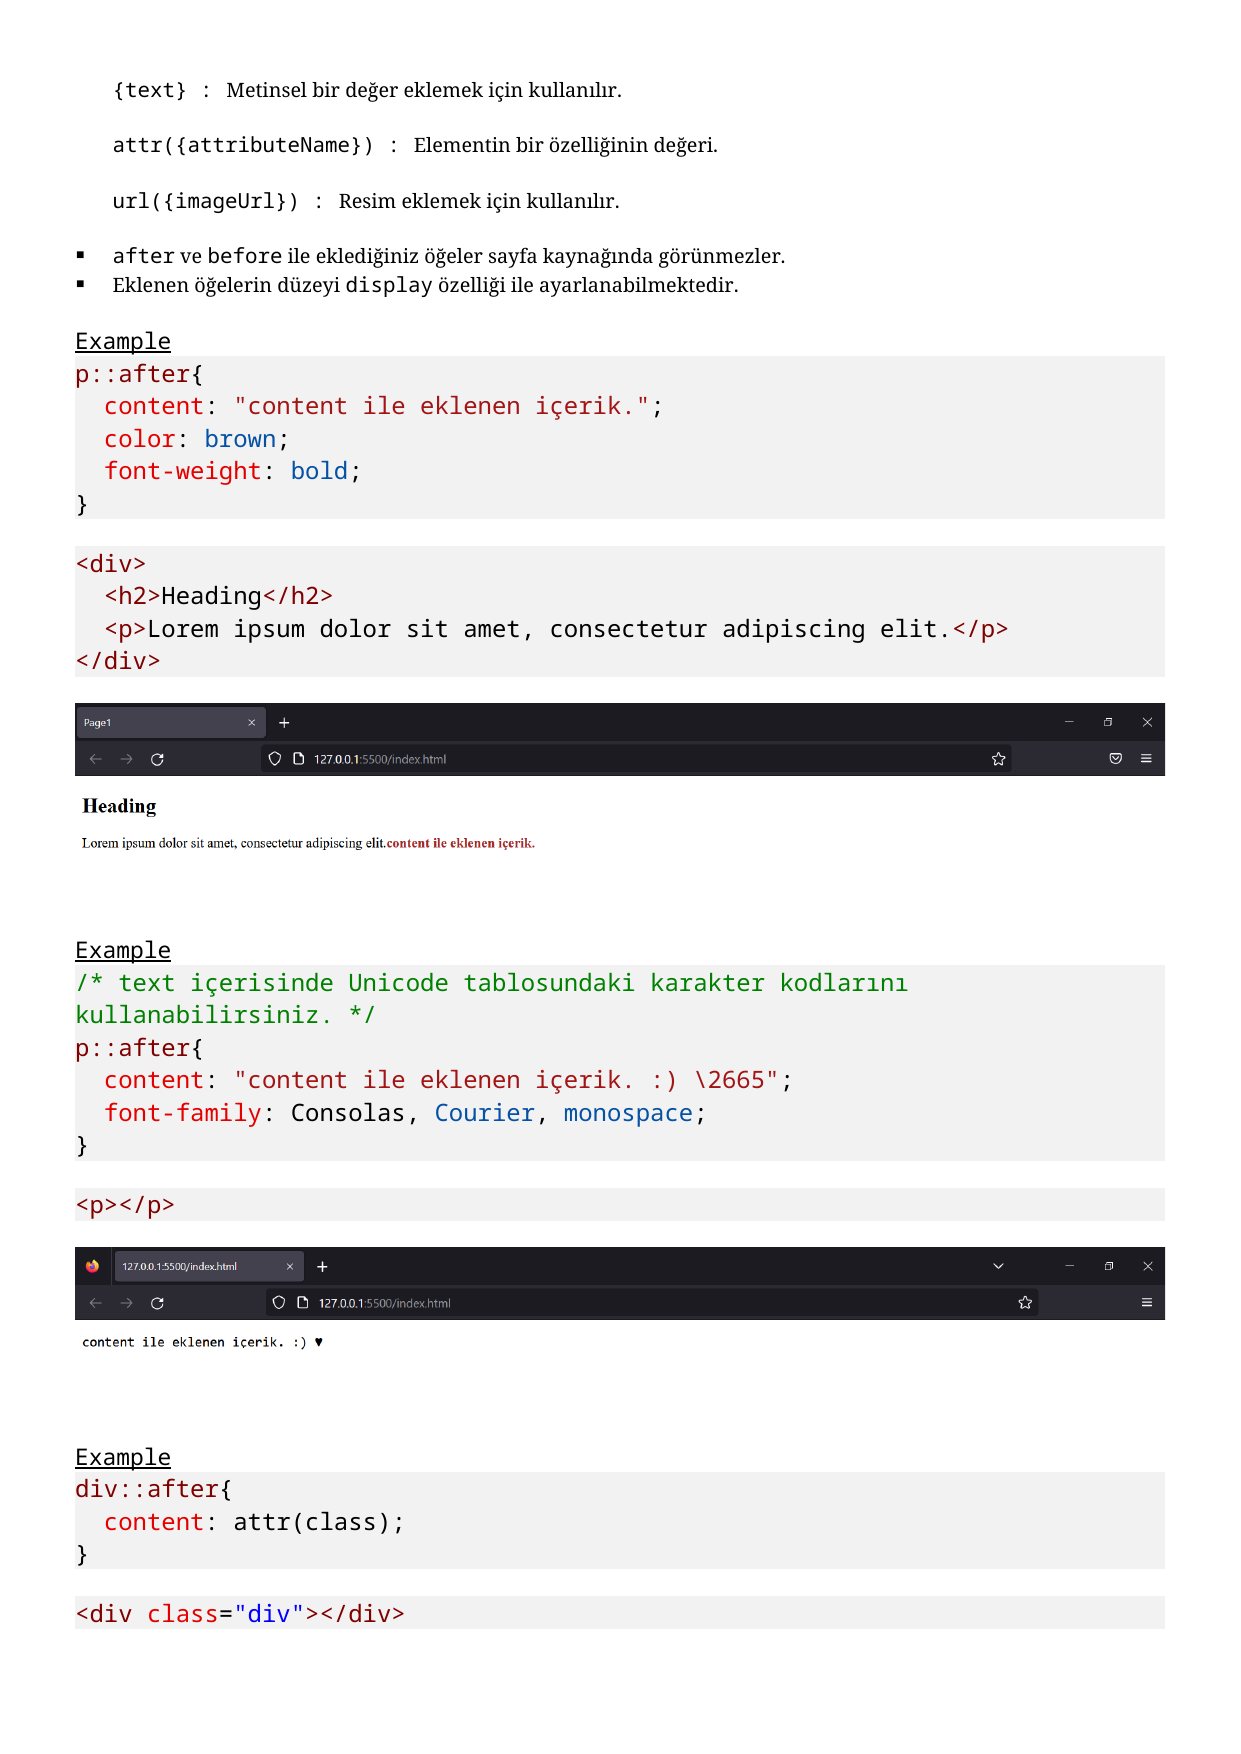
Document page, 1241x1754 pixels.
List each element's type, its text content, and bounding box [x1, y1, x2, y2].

text } [75, 1537, 1165, 1569]
text content: attr(class); [75, 1504, 1165, 1537]
text <p>Lorem ipsum dolor sit amet, consectetur adipiscing elit.</p> [75, 612, 1165, 644]
text Example [75, 325, 1165, 356]
text attr({attributeName}) : Elementin bir özelliğinin değeri. [112, 130, 1165, 159]
list Eklenen öğelerin düzeyi display özelliği ile ayarlanabilmektedir. [75, 270, 1165, 298]
text <div> [75, 546, 1165, 579]
text url({imageUrl}) : Resim eklemek için kullanılır. [112, 186, 1165, 214]
text p::after{ [75, 356, 1165, 389]
text <h2>Heading</h2> [75, 579, 1165, 612]
text content: "content ile eklenen içerik. :) \2665"; [75, 1063, 1165, 1096]
text Example [75, 934, 1165, 965]
text </div> [75, 644, 1165, 677]
text content: "content ile eklenen içerik."; [75, 389, 1165, 422]
text Example [75, 1440, 1165, 1472]
text } [75, 1128, 1165, 1161]
text <p></p> [75, 1188, 1165, 1221]
text } [75, 487, 1165, 519]
text /* text içerisinde Unicode tablosundaki karakter kodlarını kullanabilirsiniz. */ [75, 965, 1165, 1031]
text {text} : Metinsel bir değer eklemek için kullanılır. [112, 75, 1165, 103]
list after ve before ile eklediğiniz öğeler sayfa kaynağında görünmezler. [75, 241, 1165, 270]
text font-family: Consolas, Courier, monospace; [75, 1096, 1165, 1128]
text color: brown; [75, 422, 1165, 454]
text div::after{ [75, 1472, 1165, 1504]
text p::after{ [75, 1031, 1165, 1063]
text <div class="div"></div> [75, 1596, 1165, 1629]
text font-weight: bold; [75, 454, 1165, 487]
